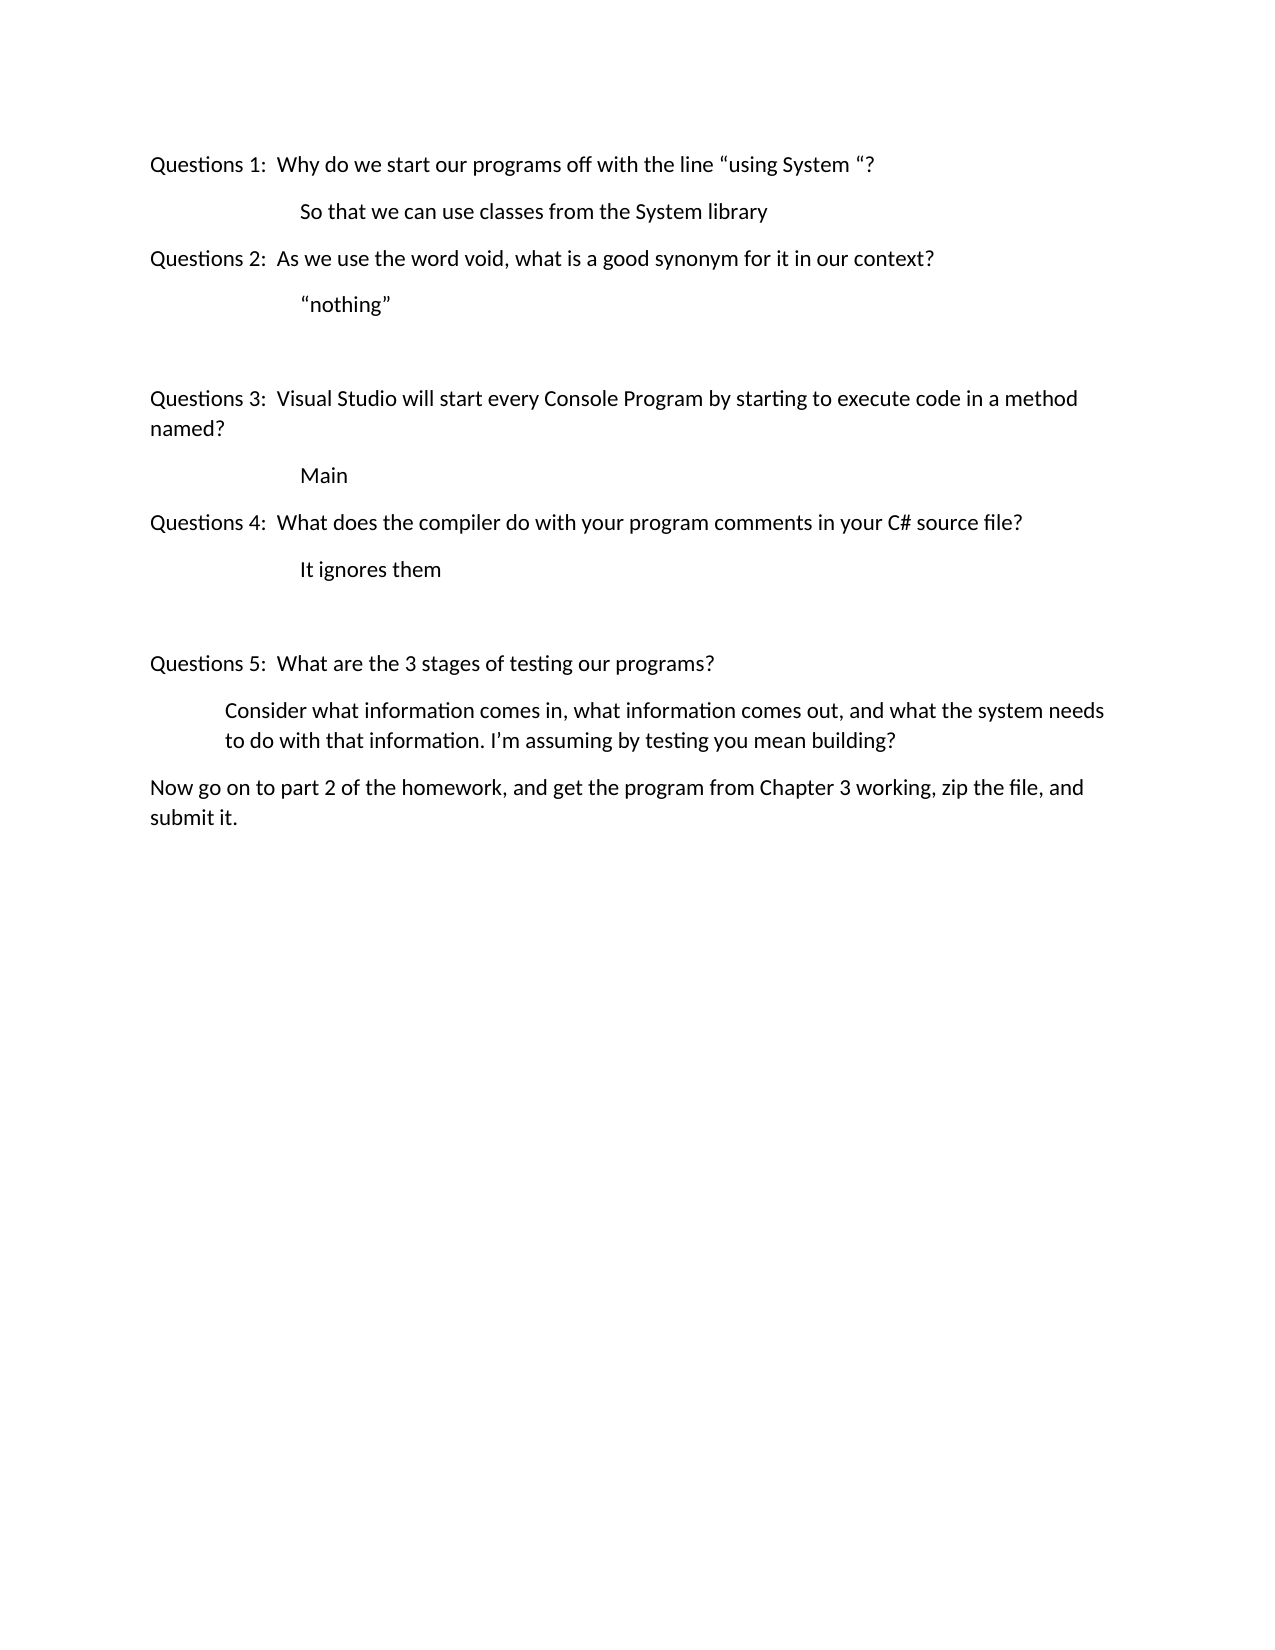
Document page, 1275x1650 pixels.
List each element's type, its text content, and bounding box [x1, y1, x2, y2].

text Main [150, 461, 1125, 489]
text So that we can use classes from the System library [150, 197, 1125, 225]
text Questions 5: What are the 3 stages of testing our programs? [150, 649, 1125, 677]
text Questions 3: Visual Studio will start every Console Program by starting to execute code in a method named? [150, 384, 1125, 443]
text Questions 4: What does the compiler do with your program comments in your C# source file? [150, 508, 1125, 536]
text It ignores them [150, 555, 1125, 583]
text Consider what information comes in, what information comes out, and what the system needs to do with that information. I’m assuming by testing you mean building? [225, 696, 1125, 754]
text “nothing” [150, 291, 1125, 319]
text Questions 2: As we use the word void, what is a good synonym for it in our context? [150, 244, 1125, 272]
text Now go on to part 2 of the homework, and get the program from Chapter 3 working, zip the file, and submit it. [150, 773, 1125, 831]
text Questions 1: Why do we start our programs off with the line “using System “? [150, 150, 1125, 178]
